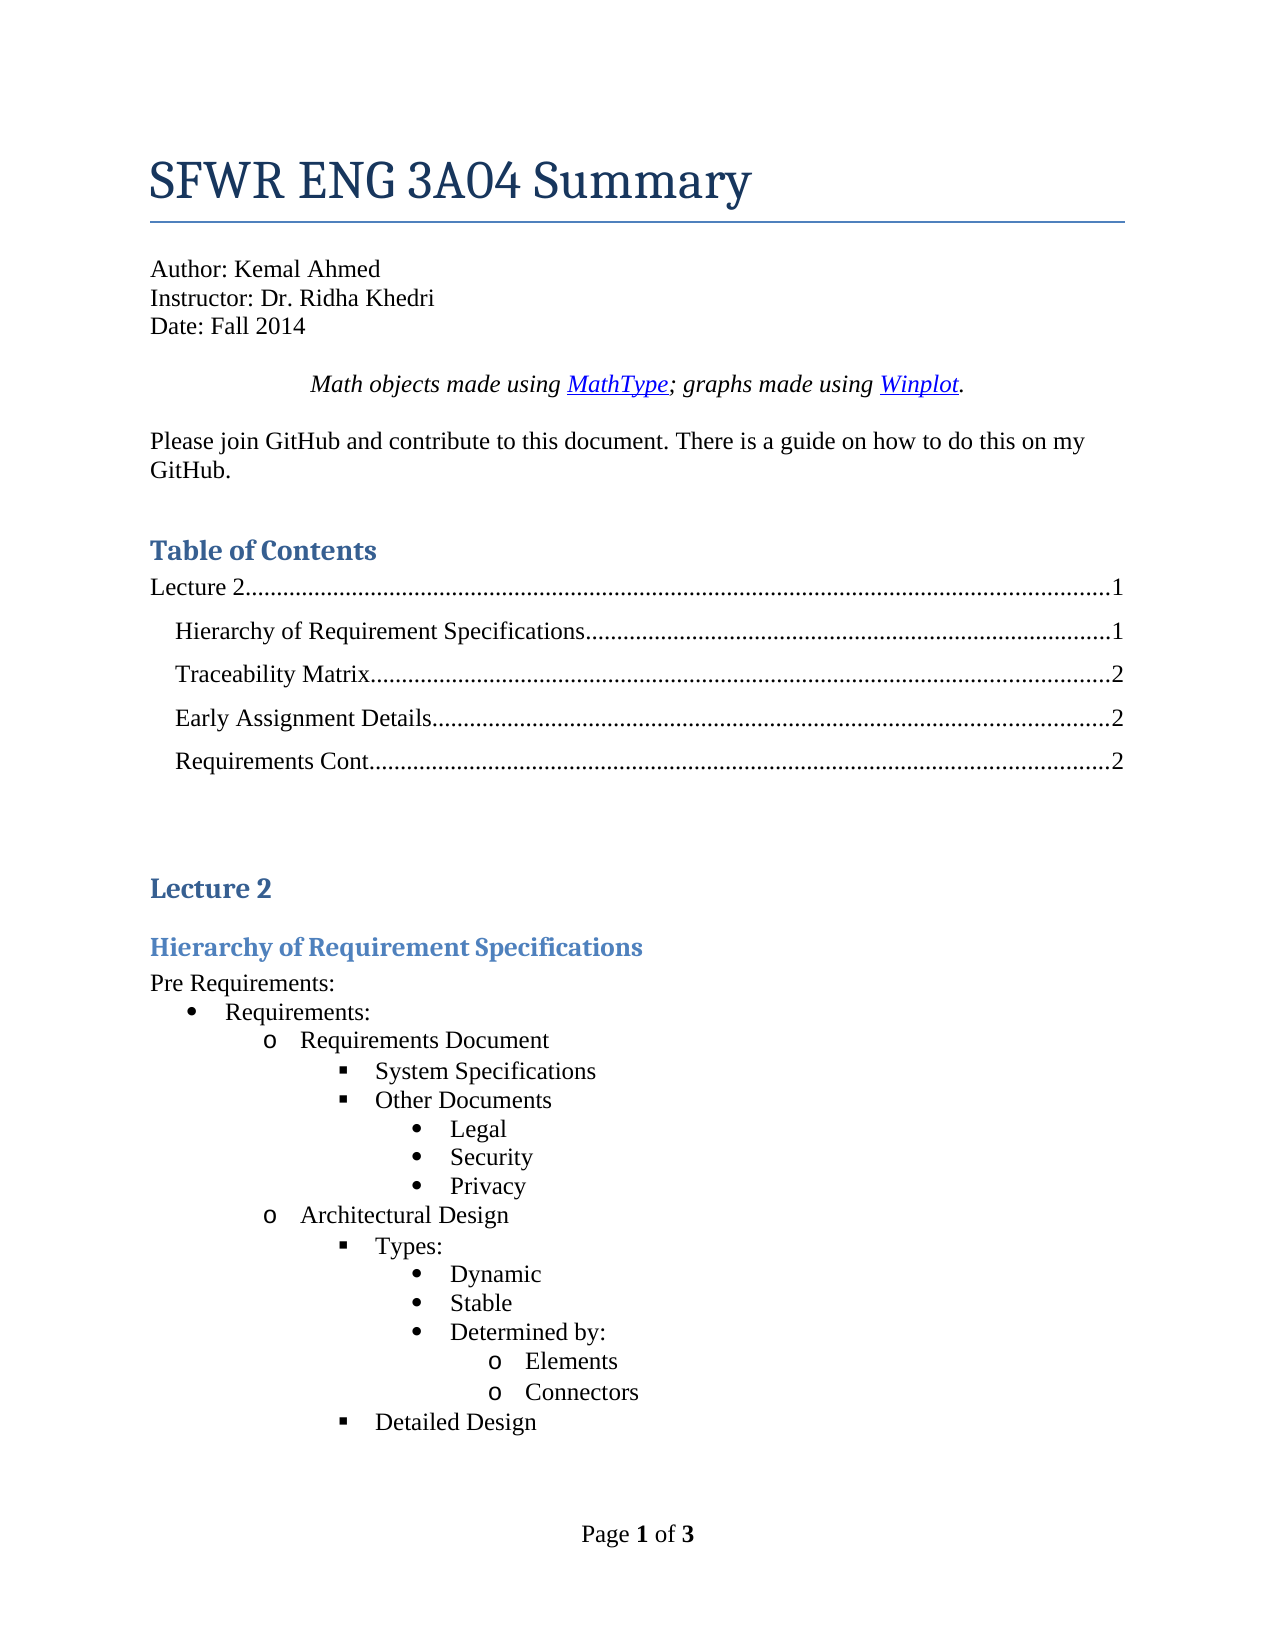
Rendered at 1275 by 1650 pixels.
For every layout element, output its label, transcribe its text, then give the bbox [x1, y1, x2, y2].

text Author: Kemal Ahmed [150, 254, 1125, 283]
list Architectural Design [262, 1200, 1125, 1231]
list Connectors [487, 1377, 1125, 1407]
list Other Documents [337, 1085, 1125, 1114]
list Requirements Document [262, 1025, 1125, 1056]
list Elements [487, 1346, 1125, 1377]
list Determined by: [412, 1317, 1125, 1346]
list Dynamic [412, 1259, 1125, 1288]
list Types: [337, 1231, 1125, 1259]
list System Specifications [337, 1056, 1125, 1085]
text Date: Fall 2014 [150, 311, 1125, 340]
list Stable [412, 1288, 1125, 1317]
text Pre Requirements: [150, 968, 1125, 997]
list Detailed Design [337, 1407, 1125, 1436]
text Math objects made using MathType; graphs made using Winplot. [150, 369, 1125, 398]
list Security [412, 1142, 1125, 1171]
text Instructor: Dr. Ridha Khedri [150, 283, 1125, 311]
list Requirements: [187, 997, 1125, 1025]
text Please join GitHub and contribute to this document. There is a guide on how to do this on my GitHub. [150, 426, 1125, 484]
title SFWR ENG 3A04 Summary [150, 150, 1125, 221]
subtitle Lecture 2 [150, 873, 1125, 906]
list Legal [412, 1114, 1125, 1142]
list Privacy [412, 1171, 1125, 1200]
subtitle Hierarchy of Requirement Specifications [150, 932, 1125, 963]
